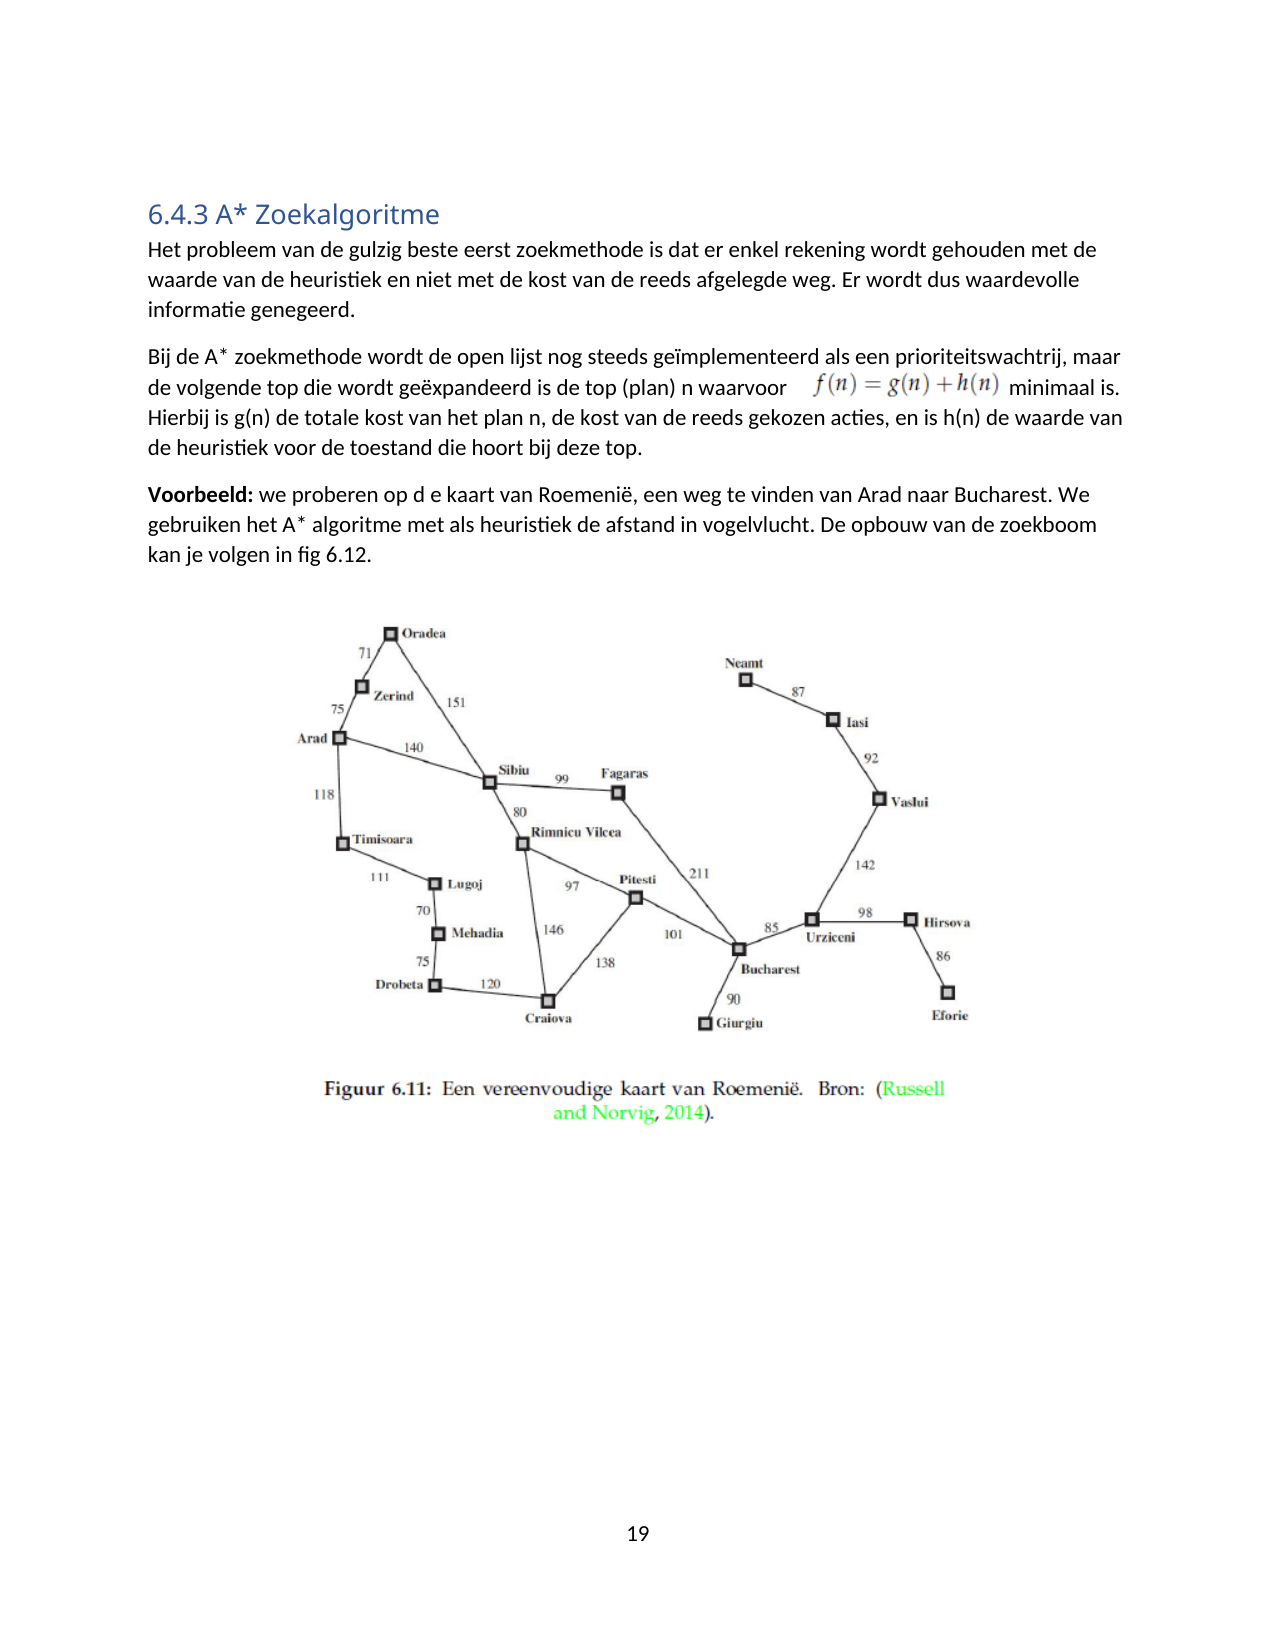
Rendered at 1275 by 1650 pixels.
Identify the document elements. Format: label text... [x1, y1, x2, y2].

subtitle 6.4.3 A* Zoekalgoritme [148, 195, 1127, 232]
picture [271, 587, 1004, 1129]
text Het probleem van de gulzig beste eerst zoekmethode is dat er enkel rekening wordt gehouden met de waarde van de heuristiek en niet met de kost van de reeds afgelegde weg. Er wordt dus waardevolle informatie genegeerd. [148, 235, 1127, 323]
text Voorbeeld: we proberen op d e kaart van Roemenië, een weg te vinden van Arad naar Bucharest. We gebruiken het A* algoritme met als heuristiek de afstand in vogelvlucht. De opbouw van de zoekboom kan je volgen in fig 6.12. [148, 480, 1127, 568]
text Bij de A* zoekmethode wordt de open lijst nog steeds geïmplementeerd als een prioriteitswachtrij, maar de volgende top die wordt geëxpandeerd is de top (plan) n waarvoor minimaal is. Hierbij is g(n) de totale kost van het plan n, de kost van de reeds gekozen acties, en is h(n) de waarde van de heuristiek voor de toestand die hoort bij deze top. [148, 342, 1127, 461]
